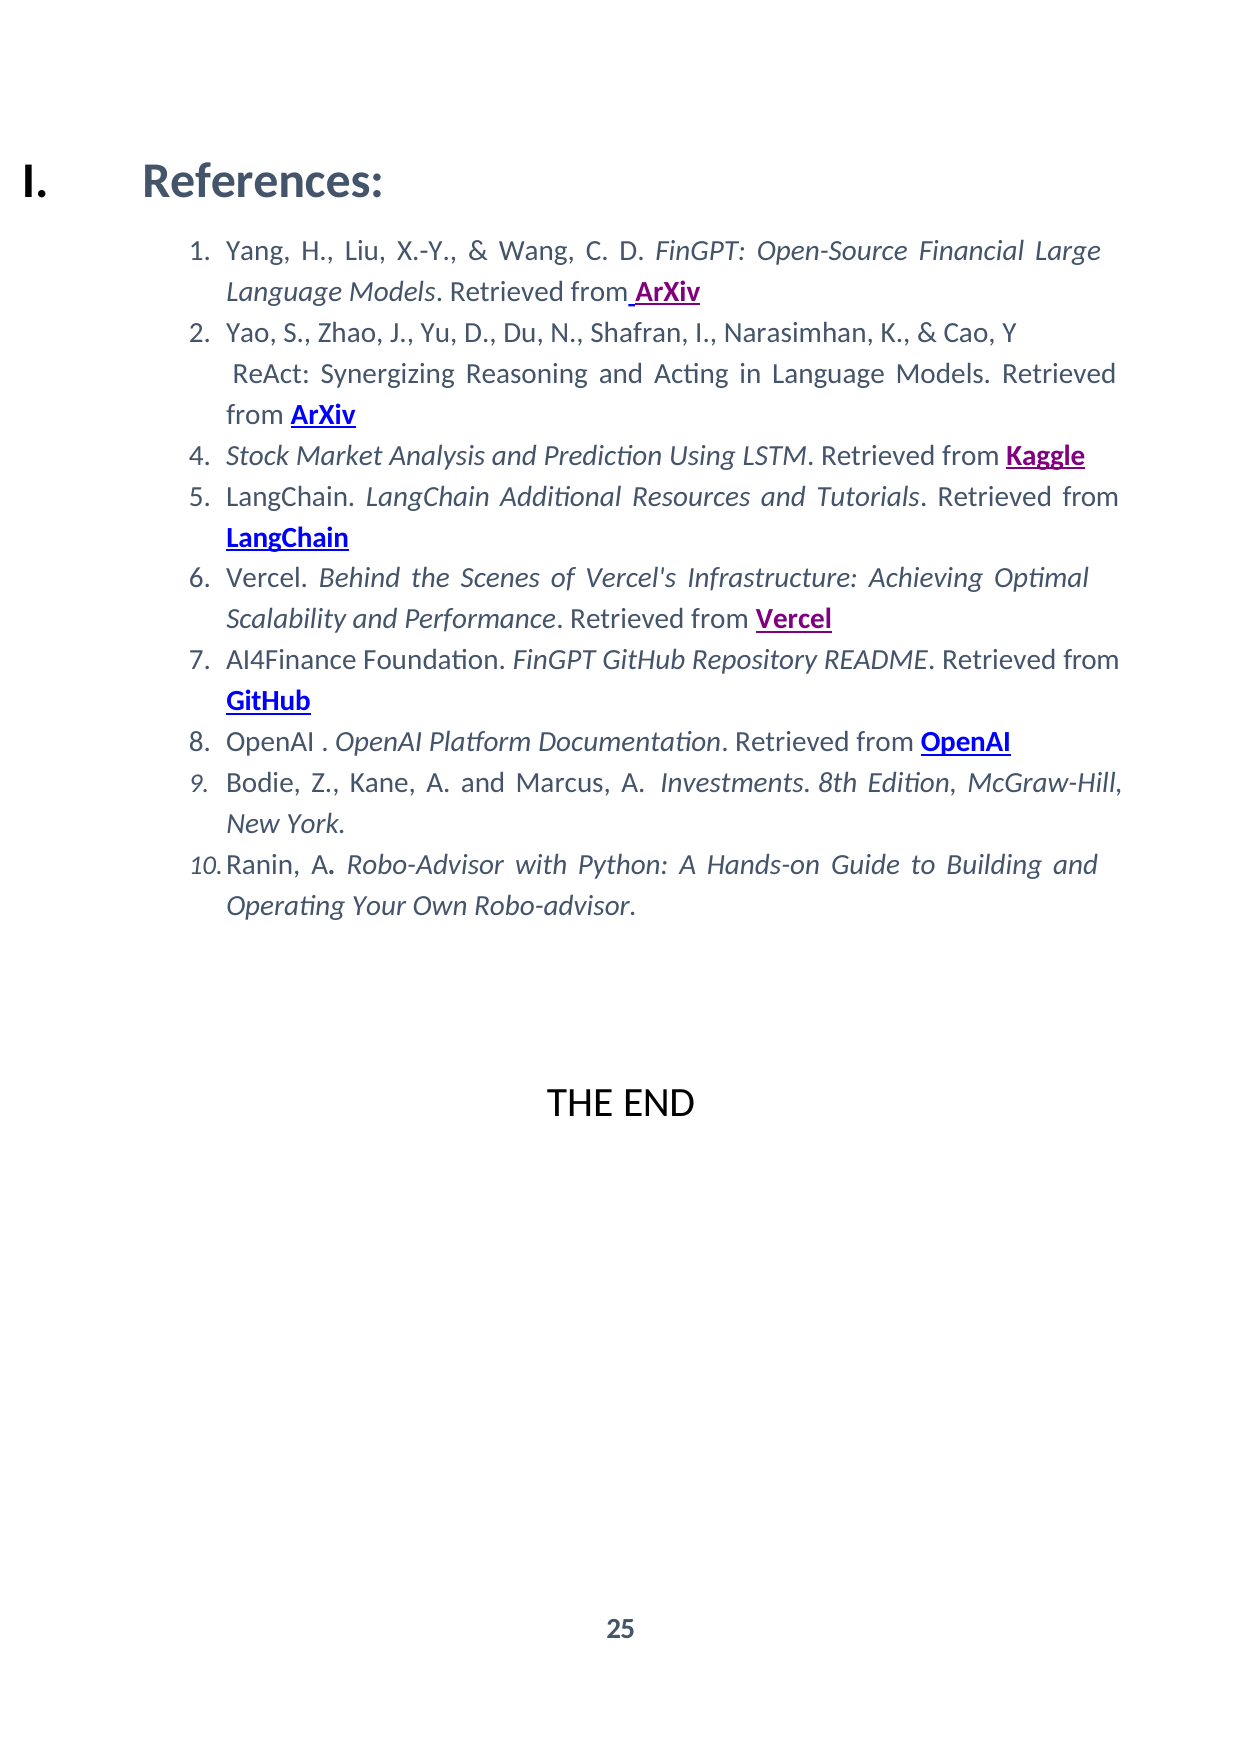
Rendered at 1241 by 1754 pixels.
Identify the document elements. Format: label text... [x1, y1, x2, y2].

list Yao, S., Zhao, J., Yu, D., Du, N., Shafran, I., Narasimhan, K., & Cao, Y [188, 314, 1240, 349]
list Vercel. Behind the Scenes of Vercel's Infrastructure: Achieving Optimal Scalability and Performance. Retrieved from Vercel [188, 559, 1128, 636]
text ReAct: Synergizing Reasoning and Acting in Language Models. Retrieved from ArXiv [226, 355, 1125, 431]
list Yang, H., Liu, X.-Y., & Wang, C. D. FinGPT: Open-Source Financial Large Language Models. Retrieved from ArXiv [188, 232, 1128, 308]
text LangChain [226, 519, 1240, 554]
list LangChain. LangChain Additional Resources and Tutorials. Retrieved from [188, 478, 1240, 513]
text THE END [29, 1076, 1212, 1127]
list Stock Market Analysis and Prediction Using LSTM. Retrieved from Kaggle [188, 437, 1240, 472]
list Bodie, Z., Kane, A. and Marcus, A. Investments. 8th Edition, McGraw-Hill, New York. [188, 764, 1128, 841]
list OpenAI . OpenAI Platform Documentation. Retrieved from OpenAI [188, 723, 1240, 759]
subtitle References: [22, 149, 1240, 210]
list AI4Finance Foundation. FinGPT GitHub Repository README. Retrieved from [188, 641, 1240, 677]
text GitHub [226, 682, 1240, 718]
list Ranin, A. Robo-Advisor with Python: A Hands-on Guide to Building and Operating Your Own Robo-advisor. [188, 846, 1128, 923]
